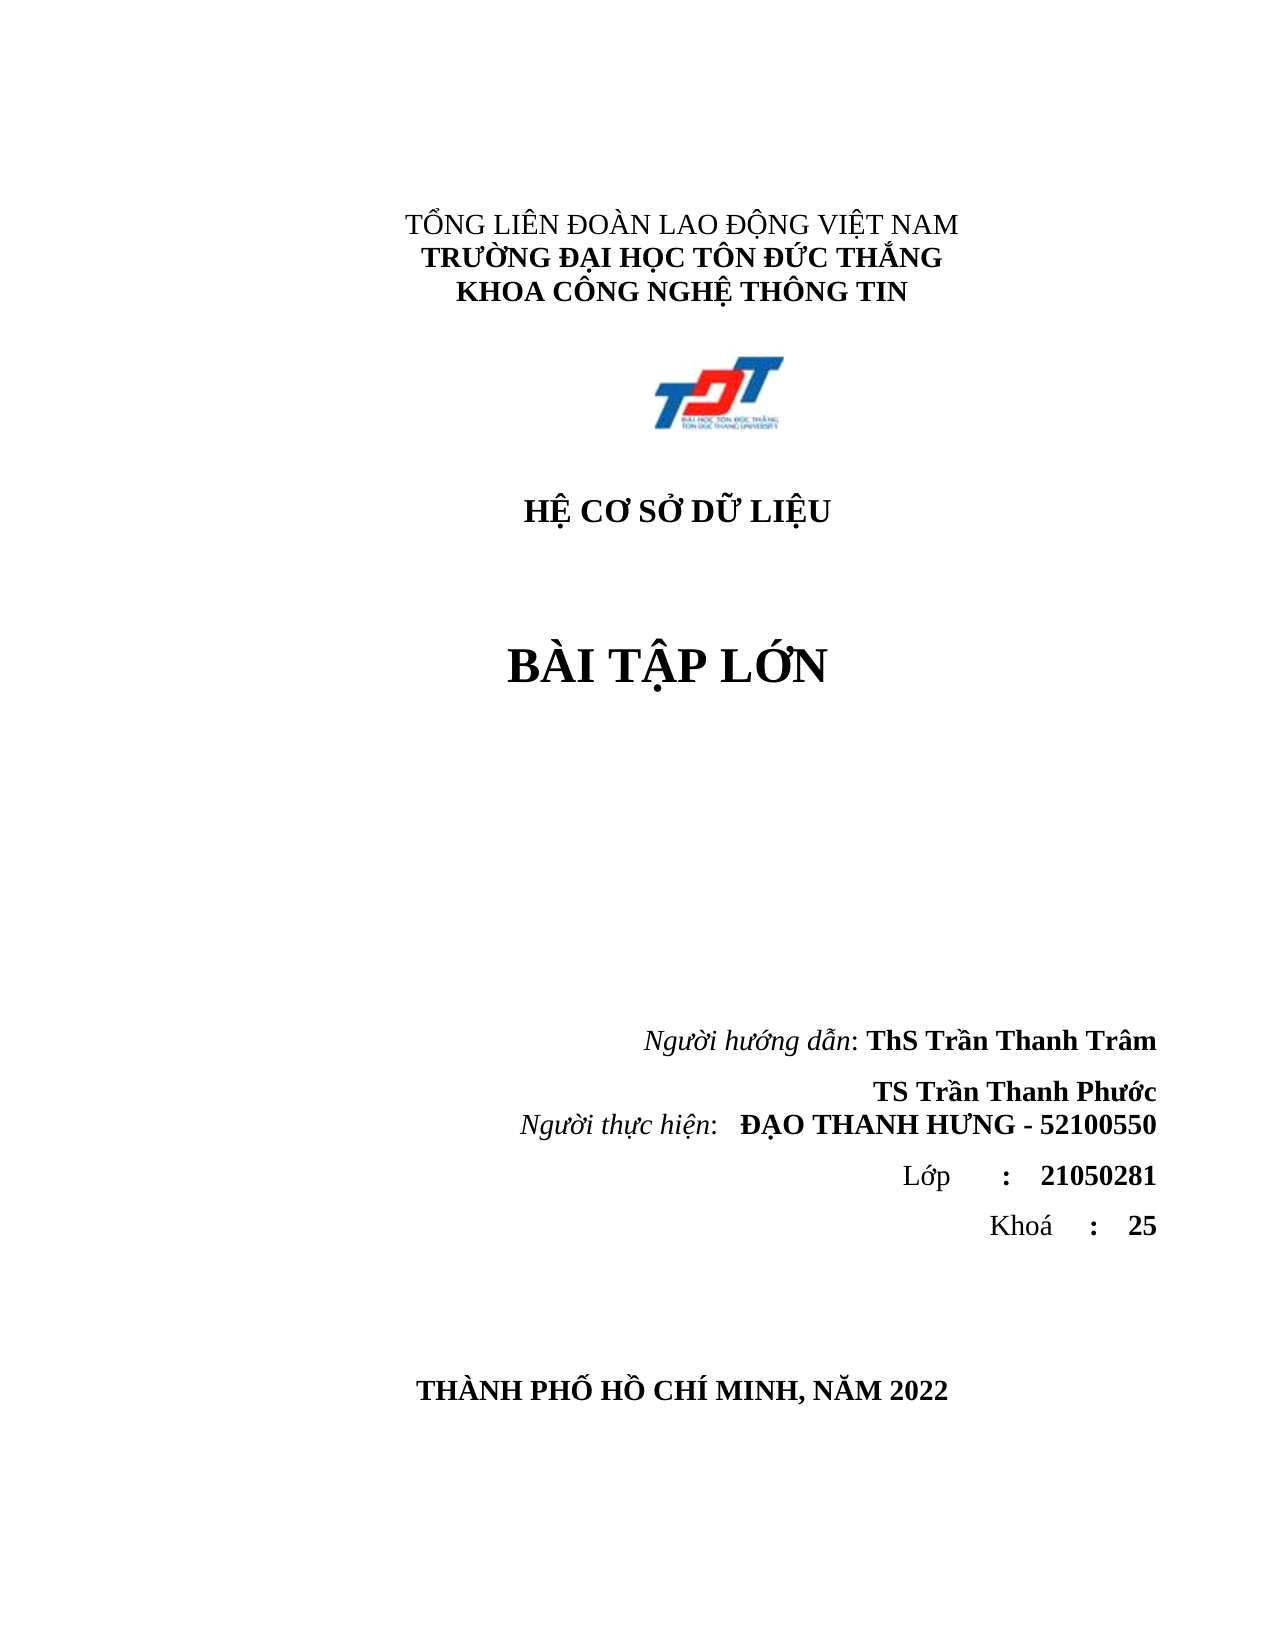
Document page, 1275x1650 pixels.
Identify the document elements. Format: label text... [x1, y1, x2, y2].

text HỆ CƠ SỞ DỮ LIỆU [207, 492, 1157, 530]
text THÀNH PHỐ HỒ CHÍ MINH, NĂM 2022 [207, 1373, 1157, 1407]
text BÀI TẬP LỚN [432, 635, 1157, 693]
text Người hướng dẫn: ThS Trần Thanh Trâm [207, 1023, 1157, 1057]
text TỔNG LIÊN ĐOÀN LAO ĐỘNG VIỆT NAM [207, 207, 1157, 240]
text TRƯỜNG ĐẠI HỌC TÔN ĐỨC THẮNG [207, 240, 1157, 274]
text KHOA CÔNG NGHỆ THÔNG TIN [207, 274, 1157, 307]
text Khoá : 25 [207, 1208, 1157, 1241]
text Lớp : 21050281 [207, 1158, 1157, 1191]
picture [654, 336, 785, 458]
text TS Trần Thanh Phước [207, 1074, 1157, 1107]
text Người thực hiện: ĐẠO THANH HƯNG - 52100550 [207, 1107, 1157, 1141]
